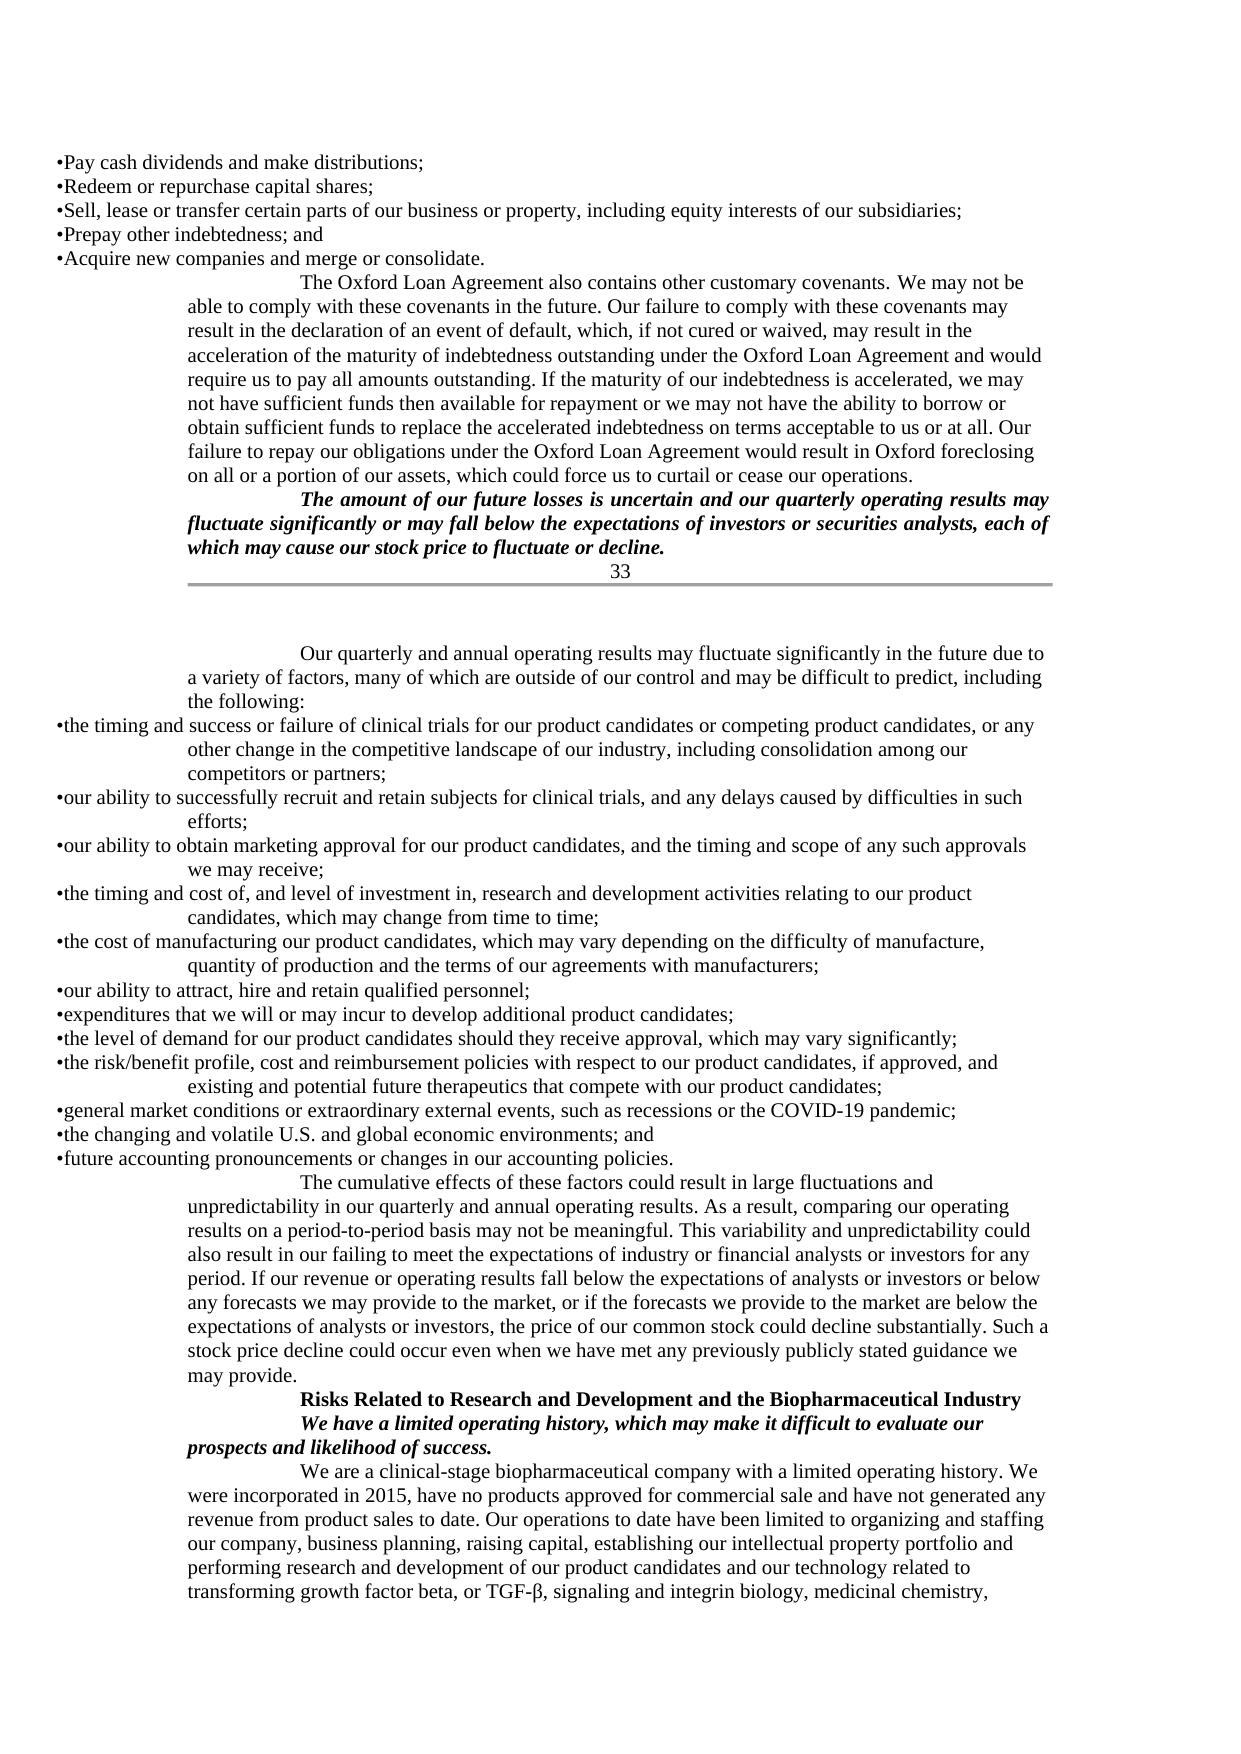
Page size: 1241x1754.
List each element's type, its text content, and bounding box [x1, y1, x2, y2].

text The amount of our future losses is uncertain and our quarterly operating results may fluctuate significantly or may fall below the expectations of investors or securities analysts, each of which may cause our stock price to fluctuate or decline. [187, 487, 1053, 559]
text Risks Related to Research and Development and the Biopharmaceutical Industry [187, 1387, 1053, 1411]
text •Prepay other indebtedness; and [56, 222, 1053, 246]
text •the timing and success or failure of clinical trials for our product candidates or competing product candidates, or any other change in the competitive landscape of our industry, including consolidation among our competitors or partners; [56, 713, 1053, 785]
text The Oxford Loan Agreement also contains other customary covenants. We may not be able to comply with these covenants in the future. Our failure to comply with these covenants may result in the declaration of an event of default, which, if not cured or waived, may result in the acceleration of the maturity of indebtedness outstanding under the Oxford Loan Agreement and would require us to pay all amounts outstanding. If the maturity of our indebtedness is accelerated, we may not have sufficient funds then available for repayment or we may not have the ability to borrow or obtain sufficient funds to replace the accelerated indebtedness on terms acceptable to us or at all. Our failure to repay our obligations under the Oxford Loan Agreement would result in Oxford foreclosing on all or a portion of our assets, which could force us to curtail or cease our operations. [187, 270, 1053, 487]
text •our ability to obtain marketing approval for our product candidates, and the timing and scope of any such approvals we may receive; [56, 833, 1053, 881]
text •Sell, lease or transfer certain parts of our business or property, including equity interests of our subsidiaries; [56, 198, 1053, 222]
text •our ability to attract, hire and retain qualified personnel; [56, 977, 1053, 1002]
text •the changing and volatile U.S. and global economic environments; and [56, 1122, 1053, 1146]
text •expenditures that we will or may incur to develop additional product candidates; [56, 1002, 1053, 1026]
text The cumulative effects of these factors could result in large fluctuations and unpredictability in our quarterly and annual operating results. As a result, comparing our operating results on a period-to-period basis may not be meaningful. This variability and unpredictability could also result in our failing to meet the expectations of industry or financial analysts or investors for any period. If our revenue or operating results fall below the expectations of analysts or investors or below any forecasts we may provide to the market, or if the forecasts we provide to the market are below the expectations of analysts or investors, the price of our common stock could decline substantially. Such a stock price decline could occur even when we have met any previously publicly stated guidance we may provide. [187, 1170, 1053, 1387]
text •our ability to successfully recruit and retain subjects for clinical trials, and any delays caused by difficulties in such efforts; [56, 785, 1053, 833]
text •the risk/benefit profile, cost and reimbursement policies with respect to our product candidates, if approved, and existing and potential future therapeutics that compete with our product candidates; [56, 1050, 1053, 1098]
text •future accounting pronouncements or changes in our accounting policies. [56, 1146, 1053, 1170]
text Our quarterly and annual operating results may fluctuate significantly in the future due to a variety of factors, many of which are outside of our control and may be difficult to predict, including the following: [187, 641, 1053, 713]
text •Redeem or repurchase capital shares; [56, 174, 1053, 198]
text •general market conditions or extraordinary external events, such as recessions or the COVID-19 pandemic; [56, 1098, 1053, 1122]
text •Acquire new companies and merge or consolidate. [56, 246, 1053, 270]
text 33 [187, 559, 1053, 583]
text •Pay cash dividends and make distributions; [56, 150, 1053, 174]
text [187, 1459, 1053, 1603]
text We have a limited operating history, which may make it difficult to evaluate our prospects and likelihood of success. [187, 1411, 1053, 1459]
text •the timing and cost of, and level of investment in, research and development activities relating to our product candidates, which may change from time to time; [56, 881, 1053, 929]
text •the cost of manufacturing our product candidates, which may vary depending on the difficulty of manufacture, quantity of production and the terms of our agreements with manufacturers; [56, 929, 1053, 977]
text •the level of demand for our product candidates should they receive approval, which may vary significantly; [56, 1026, 1053, 1050]
